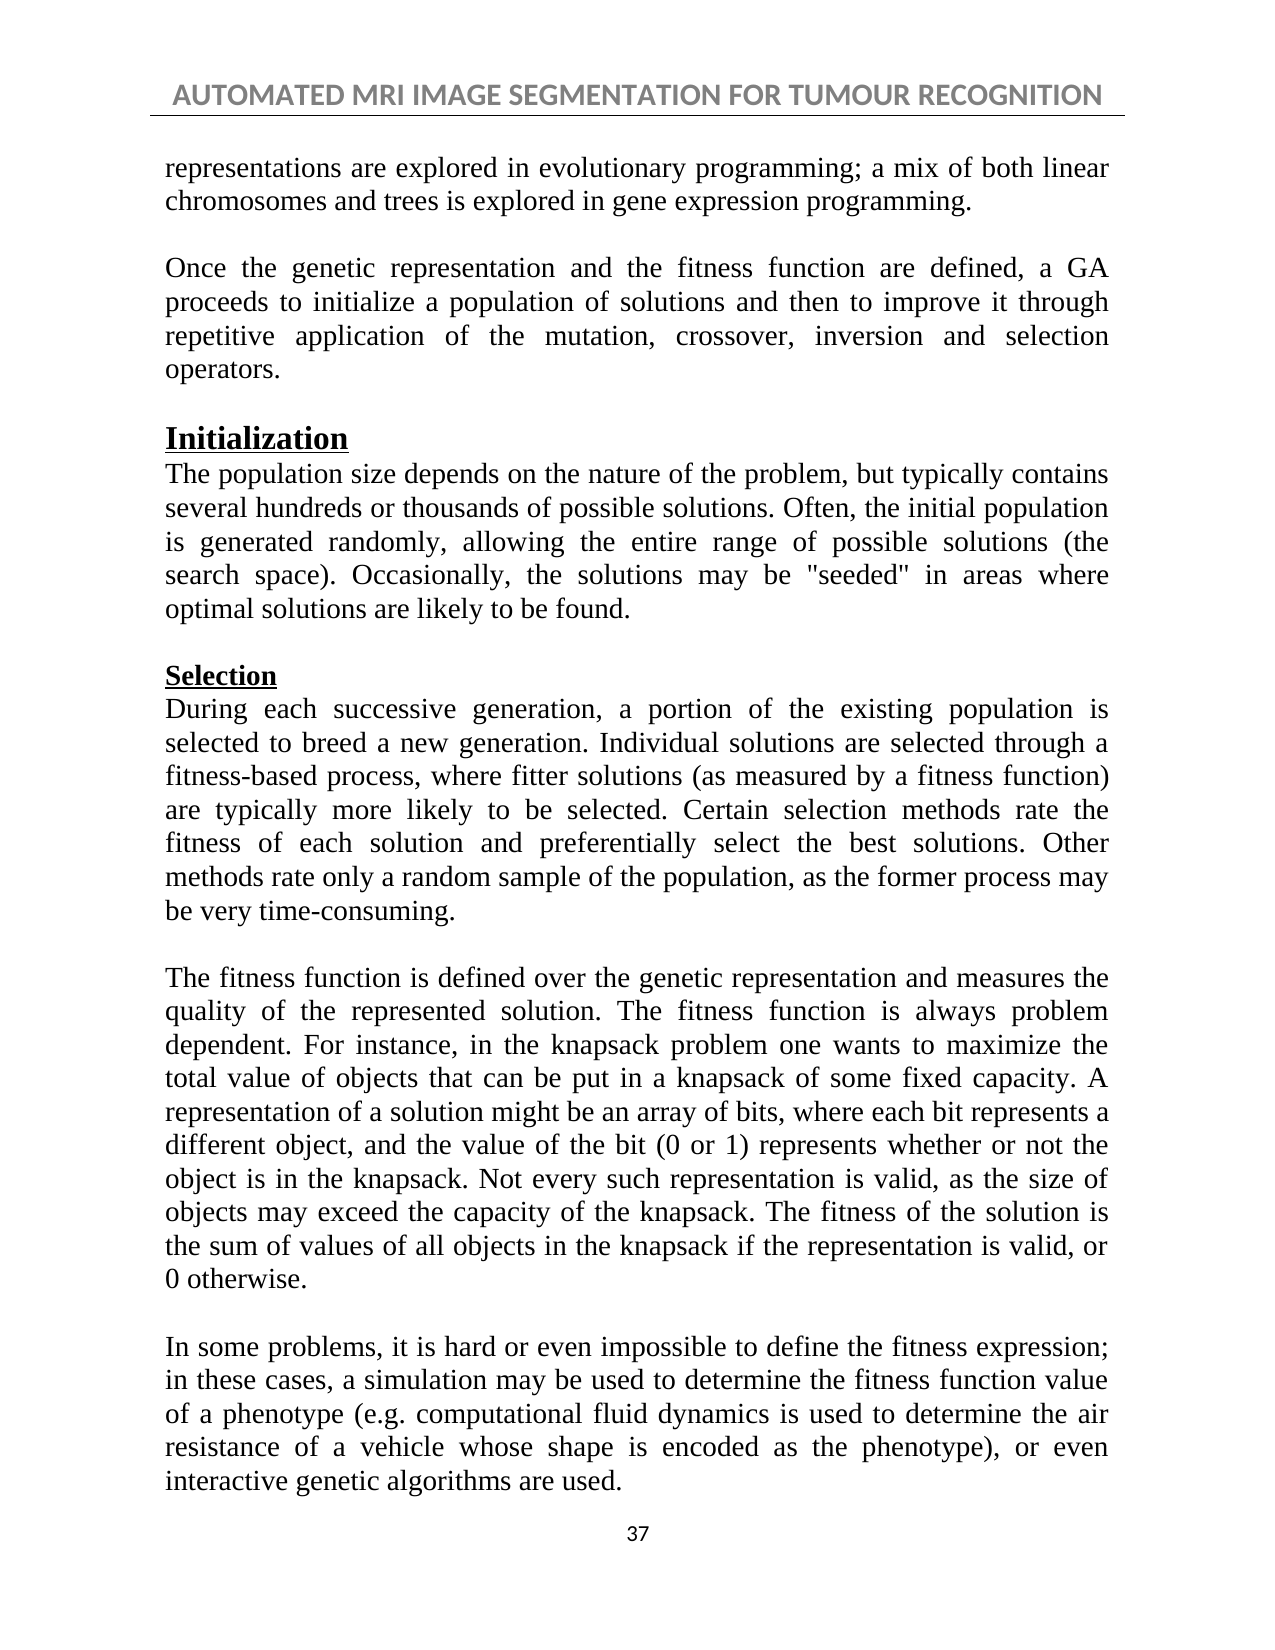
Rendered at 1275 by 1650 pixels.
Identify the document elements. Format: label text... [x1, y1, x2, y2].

text Initialization [165, 418, 1110, 457]
text The population size depends on the nature of the problem, but typically contains several hundreds or thousands of possible solutions. Often, the initial population is generated randomly, allowing the entire range of possible solutions (the search space). Occasionally, the solutions may be "seeded" in areas where optimal solutions are likely to be found. [165, 457, 1110, 624]
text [165, 150, 1110, 217]
text During each successive generation, a portion of the existing population is selected to breed a new generation. Individual solutions are selected through a fitness-based process, where fitter solutions (as measured by a fitness function) are typically more likely to be selected. Certain selection methods rate the fitness of each solution and preferentially select the best solutions. Other methods rate only a random sample of the population, as the former process may be very time-consuming. [165, 691, 1110, 926]
text Selection [165, 658, 1110, 691]
text The fitness function is defined over the genetic representation and measures the quality of the represented solution. The fitness function is always problem dependent. For instance, in the knapsack problem one wants to maximize the total value of objects that can be put in a knapsack of some fixed capacity. A representation of a solution might be an array of bits, where each bit represents a different object, and the value of the bit (0 or 1) represents whether or not the object is in the knapsack. Not every such representation is valid, as the size of objects may exceed the capacity of the knapsack. The fitness of the solution is the sum of values of all objects in the knapsack if the representation is valid, or 0 otherwise. [165, 960, 1110, 1295]
text In some problems, it is hard or even impossible to define the fitness expression; in these cases, a simulation may be used to determine the fitness function value of a phenotype (e.g. computational fluid dynamics is used to determine the air resistance of a vehicle whose shape is encoded as the phenotype), or even interactive genetic algorithms are used. [165, 1329, 1110, 1496]
text Once the genetic representation and the fitness function are defined, a GA proceeds to initialize a population of solutions and then to improve it through repetitive application of the mutation, crossover, inversion and selection operators. [165, 251, 1110, 385]
